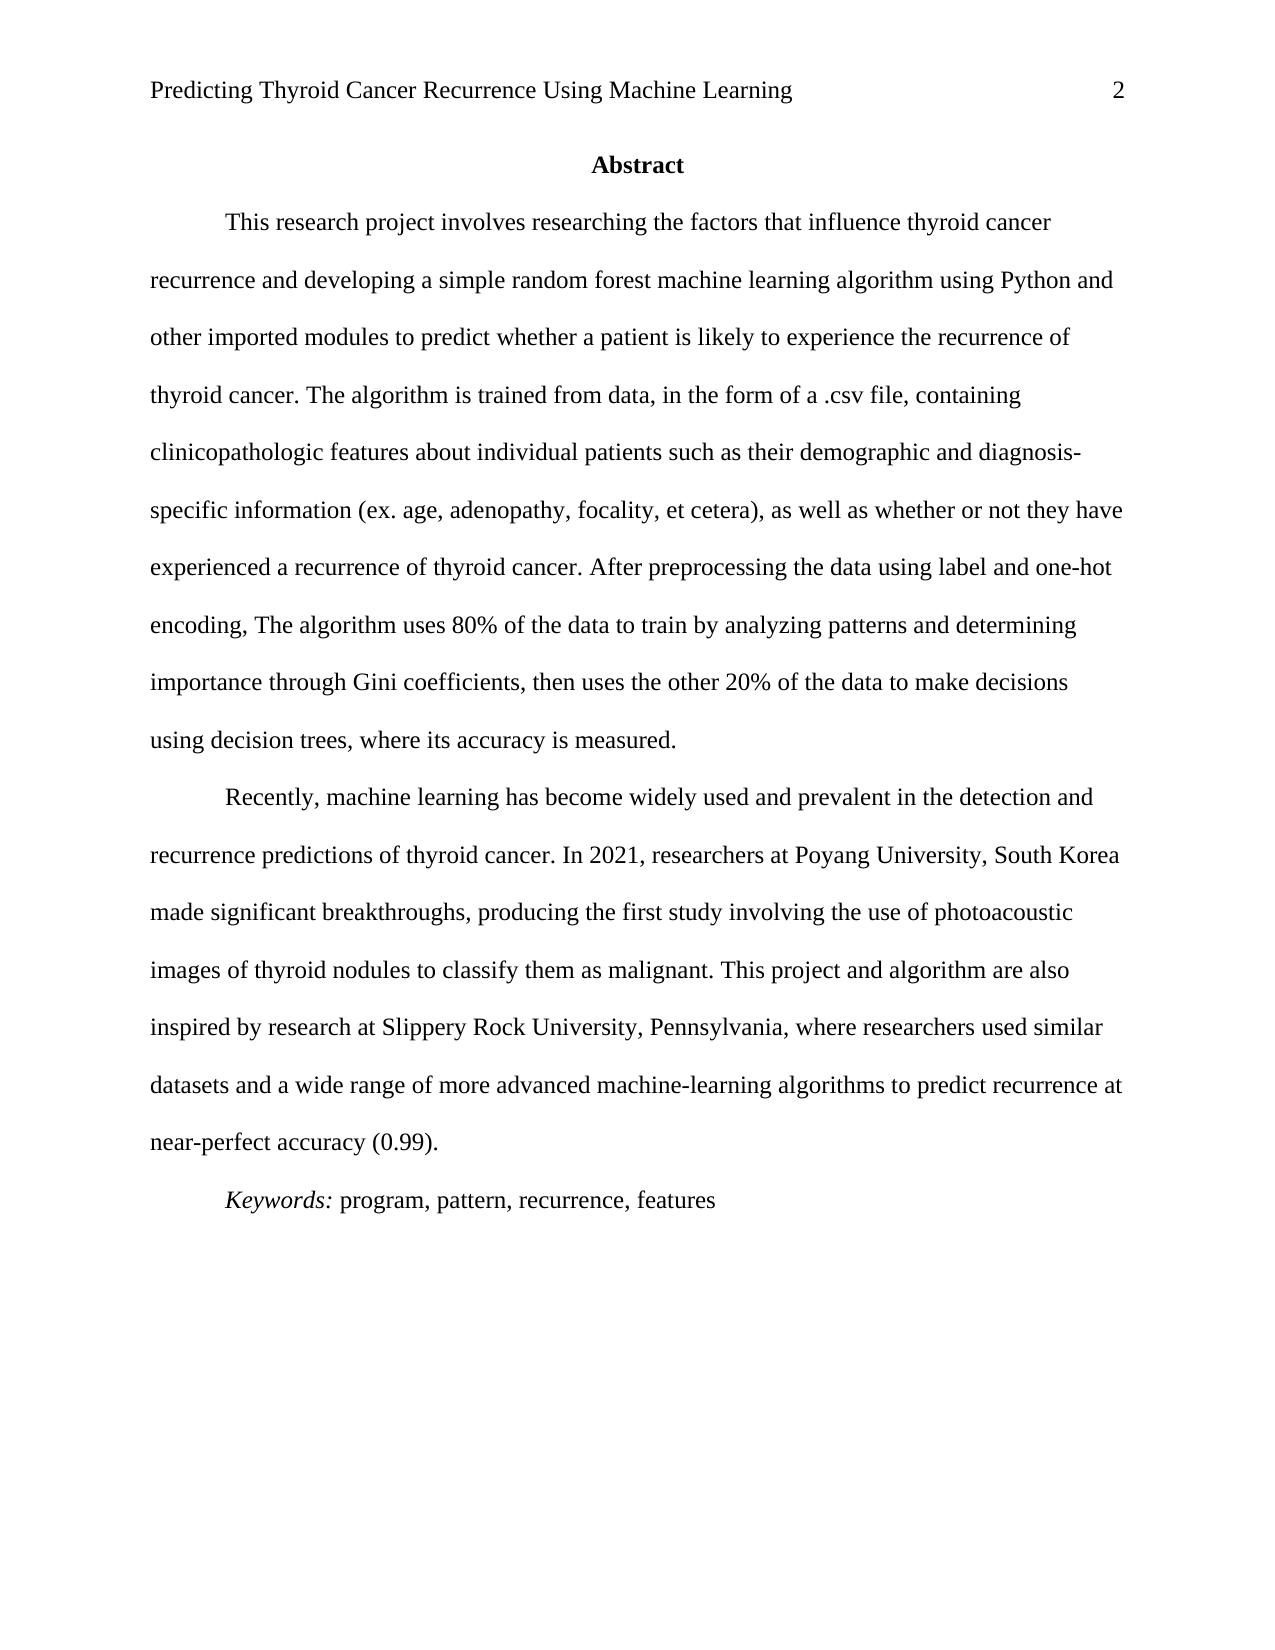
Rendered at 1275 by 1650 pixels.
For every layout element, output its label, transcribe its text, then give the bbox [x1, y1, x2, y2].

text Recently, machine learning has become widely used and prevalent in the detection and recurrence predictions of thyroid cancer. In 2021, researchers at Poyang University, South Korea made significant breakthroughs, producing the first study involving the use of photoacoustic images of thyroid nodules to classify them as malignant. This project and algorithm are also inspired by research at Slippery Rock University, Pennsylvania, where researchers used similar datasets and a wide range of more advanced machine-learning algorithms to predict recurrence at near-perfect accuracy (0.99). [150, 782, 1125, 1156]
text This research project involves researching the factors that influence thyroid cancer recurrence and developing a simple random forest machine learning algorithm using Python and other imported modules to predict whether a patient is likely to experience the recurrence of thyroid cancer. The algorithm is trained from data, in the form of a .csv file, containing clinicopathologic features about individual patients such as their demographic and diagnosis-specific information (ex. age, adenopathy, focality, et cetera), as well as whether or not they have experienced a recurrence of thyroid cancer. After preprocessing the data using label and one-hot encoding, The algorithm uses 80% of the data to train by analyzing patterns and determining importance through Gini coefficients, then uses the other 20% of the data to make decisions using decision trees, where its accuracy is measured. [150, 207, 1125, 754]
text Keywords: program, pattern, recurrence, features [150, 1185, 1125, 1214]
subtitle Abstract [150, 150, 1125, 179]
